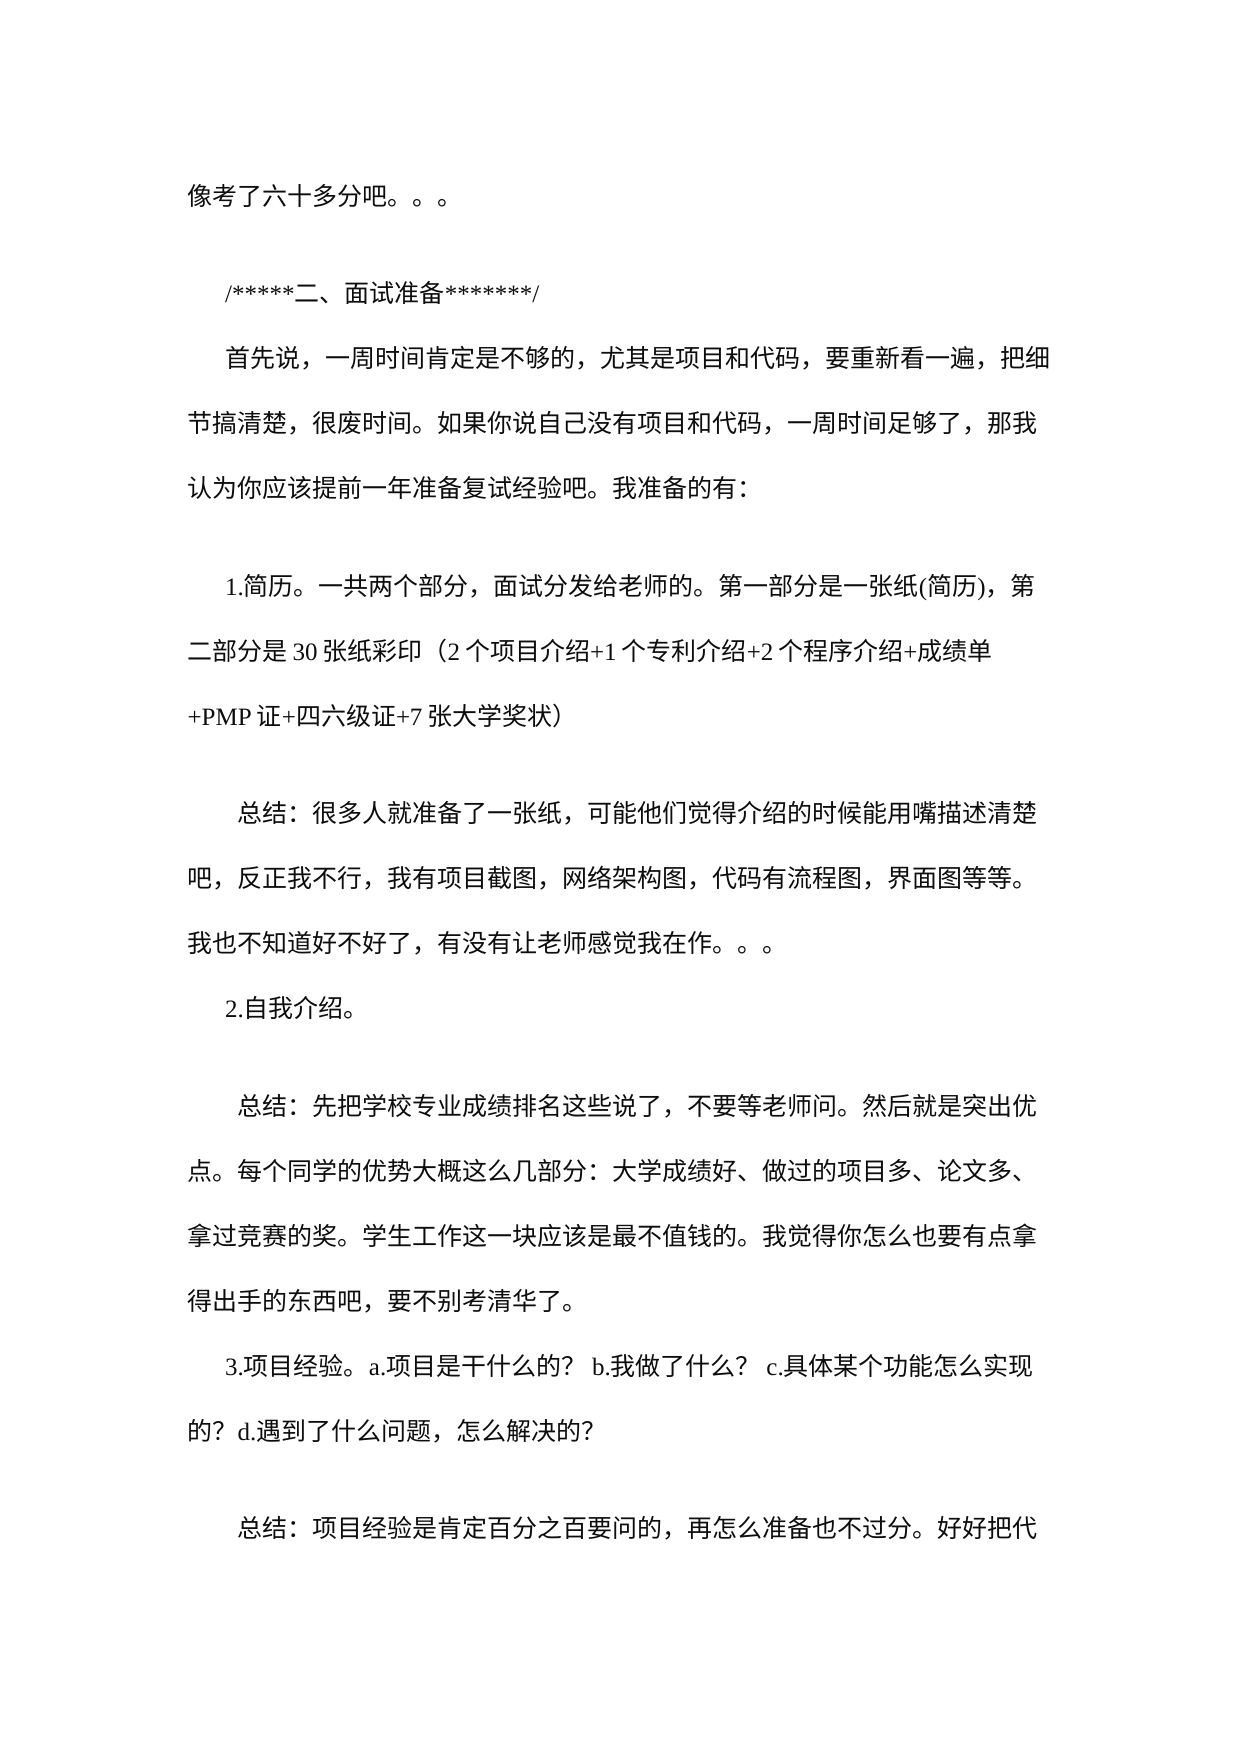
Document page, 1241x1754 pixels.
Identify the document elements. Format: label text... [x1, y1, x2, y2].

text 总结：很多人就准备了一张纸，可能他们觉得介绍的时候能用嘴描述清楚吧，反正我不行，我有项目截图，网络架构图，代码有流程图，界面图等等。我也不知道好不好了，有没有让老师感觉我在作。。。 [187, 779, 1053, 974]
text 总结：先把学校专业成绩排名这些说了，不要等老师问。然后就是突出优点。每个同学的优势大概这么几部分：大学成绩好、做过的项目多、论文多、拿过竞赛的奖。学生工作这一块应该是最不值钱的。我觉得你怎么也要有点拿得出手的东西吧，要不别考清华了。 [187, 1072, 1053, 1332]
text 首先说，一周时间肯定是不够的，尤其是项目和代码，要重新看一遍，把细节搞清楚，很废时间。如果你说自己没有项目和代码，一周时间足够了，那我认为你应该提前一年准备复试经验吧。我准备的有： [187, 324, 1053, 519]
text /*****二、面试准备*******/ [187, 259, 1053, 324]
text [187, 1494, 1053, 1559]
text 3.项目经验。a.项目是干什么的？ b.我做了什么？ c.具体某个功能怎么实现的？d.遇到了什么问题，怎么解决的？ [187, 1332, 1053, 1462]
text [187, 162, 1053, 227]
text 2.自我介绍。 [187, 974, 1053, 1039]
text 1.简历。一共两个部分，面试分发给老师的。第一部分是一张纸(简历)，第二部分是30张纸彩印（2个项目介绍+1个专利介绍+2个程序介绍+成绩单+PMP证+四六级证+7张大学奖状） [187, 552, 1053, 747]
